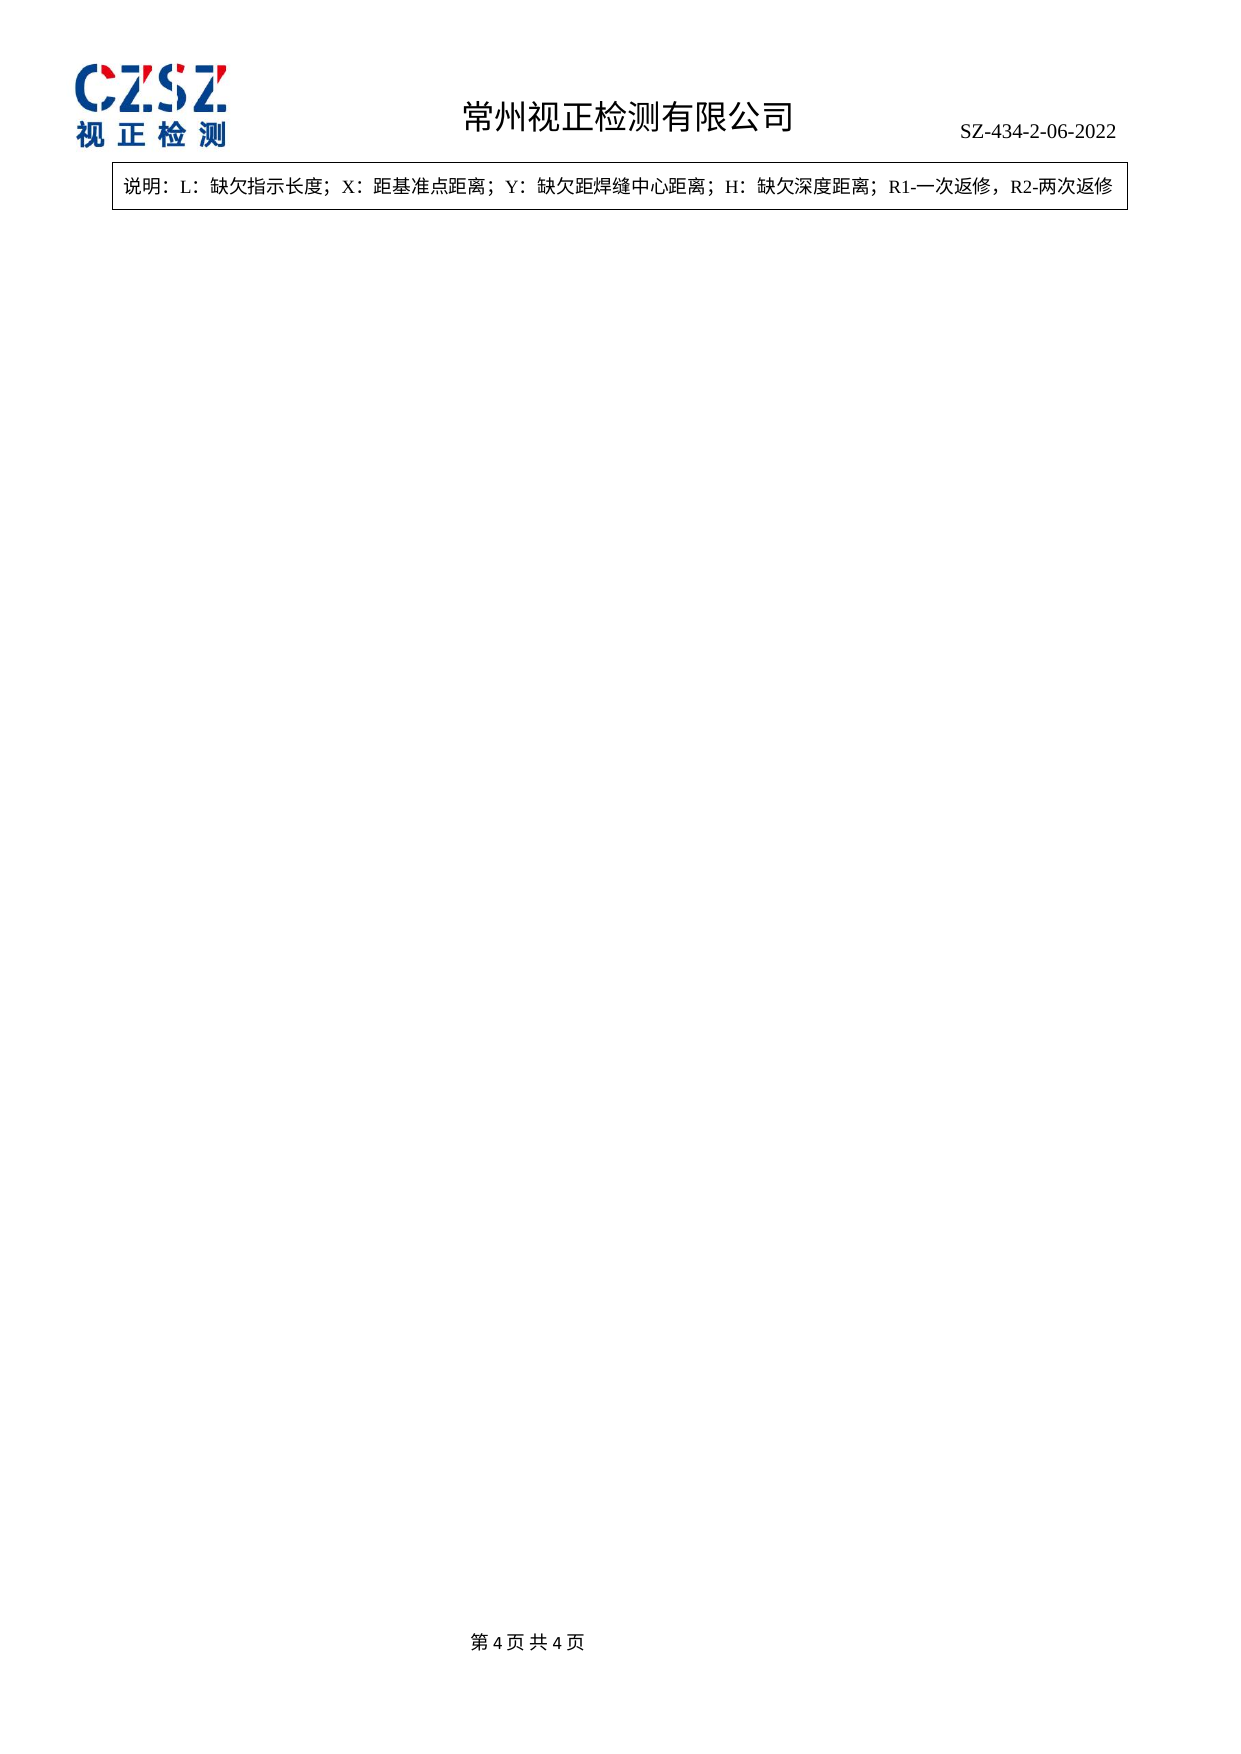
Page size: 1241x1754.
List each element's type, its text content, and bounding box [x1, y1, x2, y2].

table_cell 说明：L：缺欠指示长度；X：距基准点距离；Y：缺欠距焊缝中心距离；H：缺欠深度距离；R1-一次返修，R2-两次返修 [113, 163, 1127, 208]
picture [66, 51, 234, 153]
